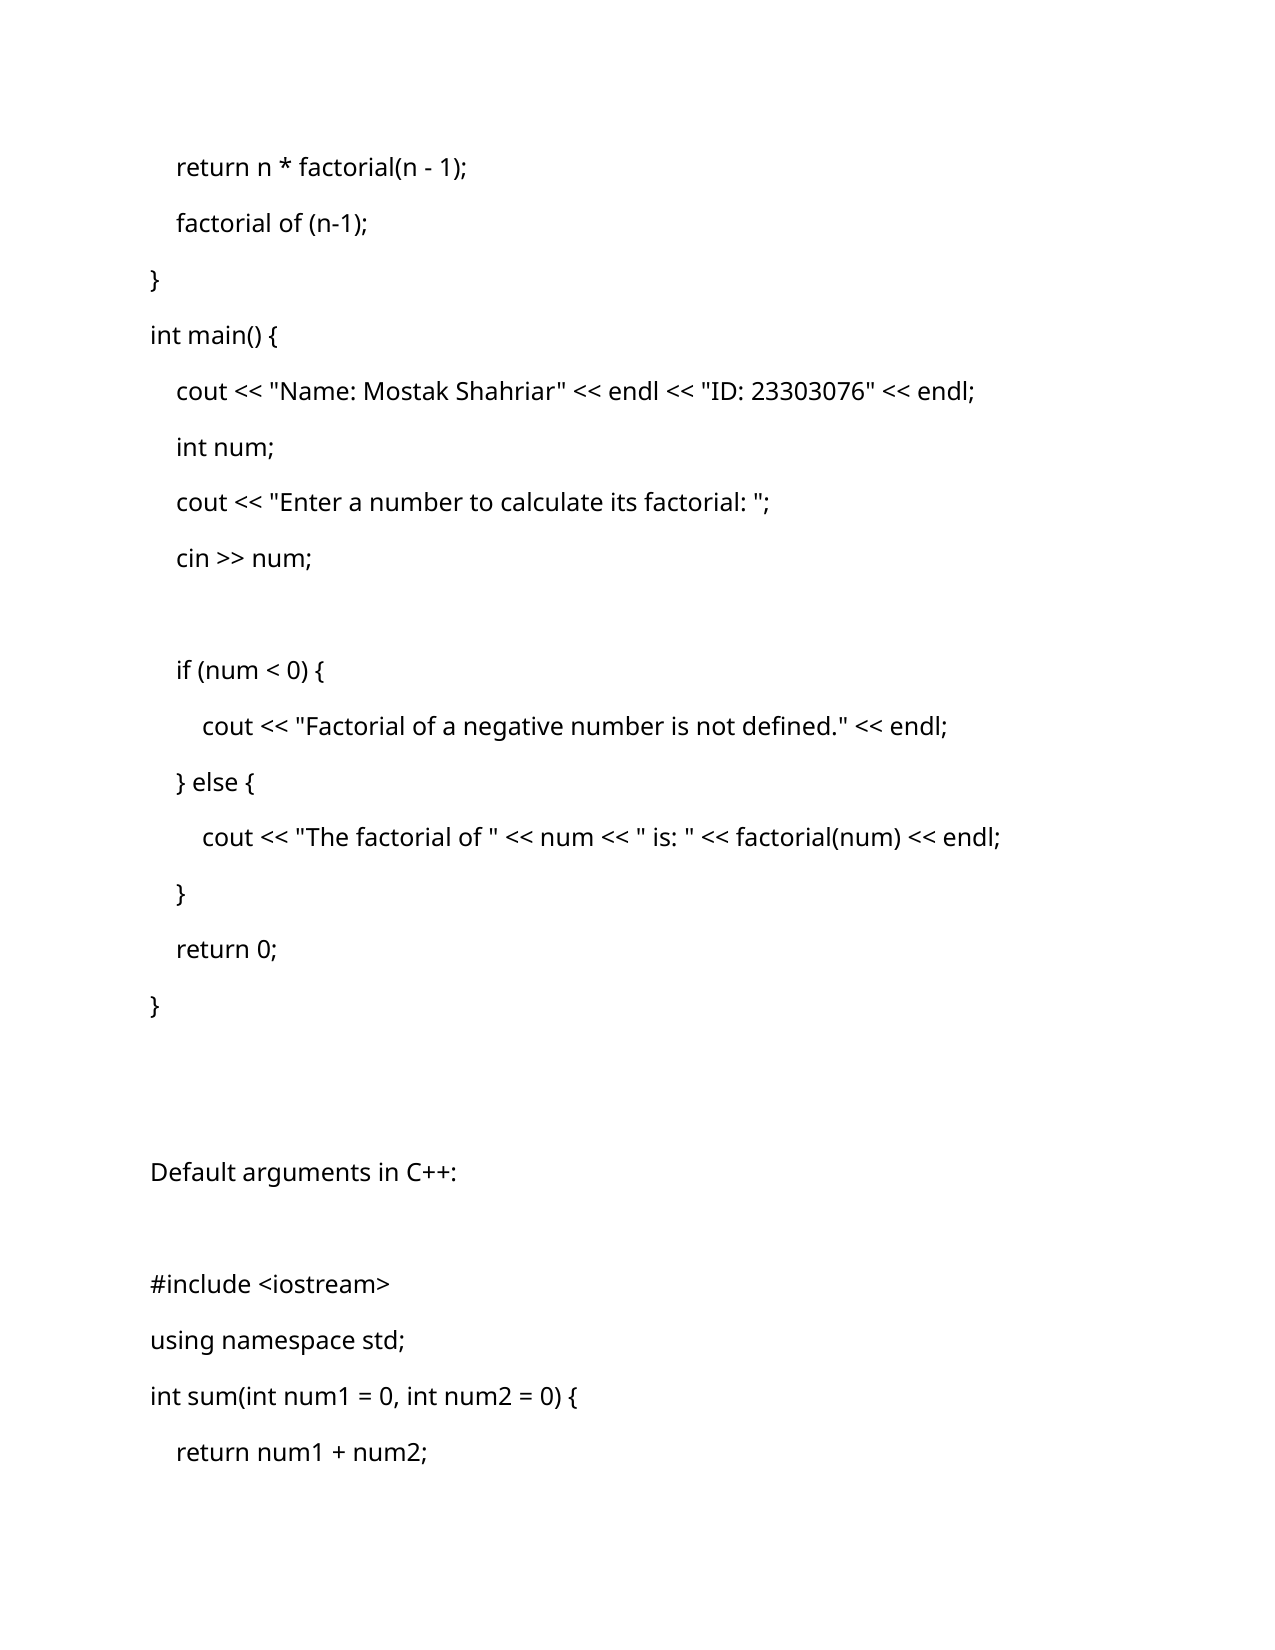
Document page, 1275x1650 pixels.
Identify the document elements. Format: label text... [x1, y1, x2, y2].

text cin >> num; [150, 541, 1125, 575]
text int sum(int num1 = 0, int num2 = 0) { [150, 1378, 1125, 1412]
text cout << "Factorial of a negative number is not defined." << endl; [150, 708, 1125, 742]
text return num1 + num2; [150, 1434, 1125, 1468]
text if (num < 0) { [150, 652, 1125, 687]
text int main() { [150, 317, 1125, 352]
text cout << "The factorial of " << num << " is: " << factorial(num) << endl; [150, 820, 1125, 854]
text return n * factorial(n - 1); [150, 150, 1125, 184]
text cout << "Name: Mostak Shahriar" << endl << "ID: 23303076" << endl; [150, 373, 1125, 407]
text cout << "Enter a number to calculate its factorial: "; [150, 485, 1125, 519]
text int num; [150, 429, 1125, 463]
text } [150, 987, 1125, 1022]
text return 0; [150, 932, 1125, 966]
text #include <iostream> [150, 1267, 1125, 1301]
text factorial of (n-1); [150, 206, 1125, 240]
text using namespace std; [150, 1322, 1125, 1357]
text } [150, 262, 1125, 296]
text } else { [150, 764, 1125, 798]
text Default arguments in C++: [150, 1155, 1125, 1189]
text } [150, 876, 1125, 910]
